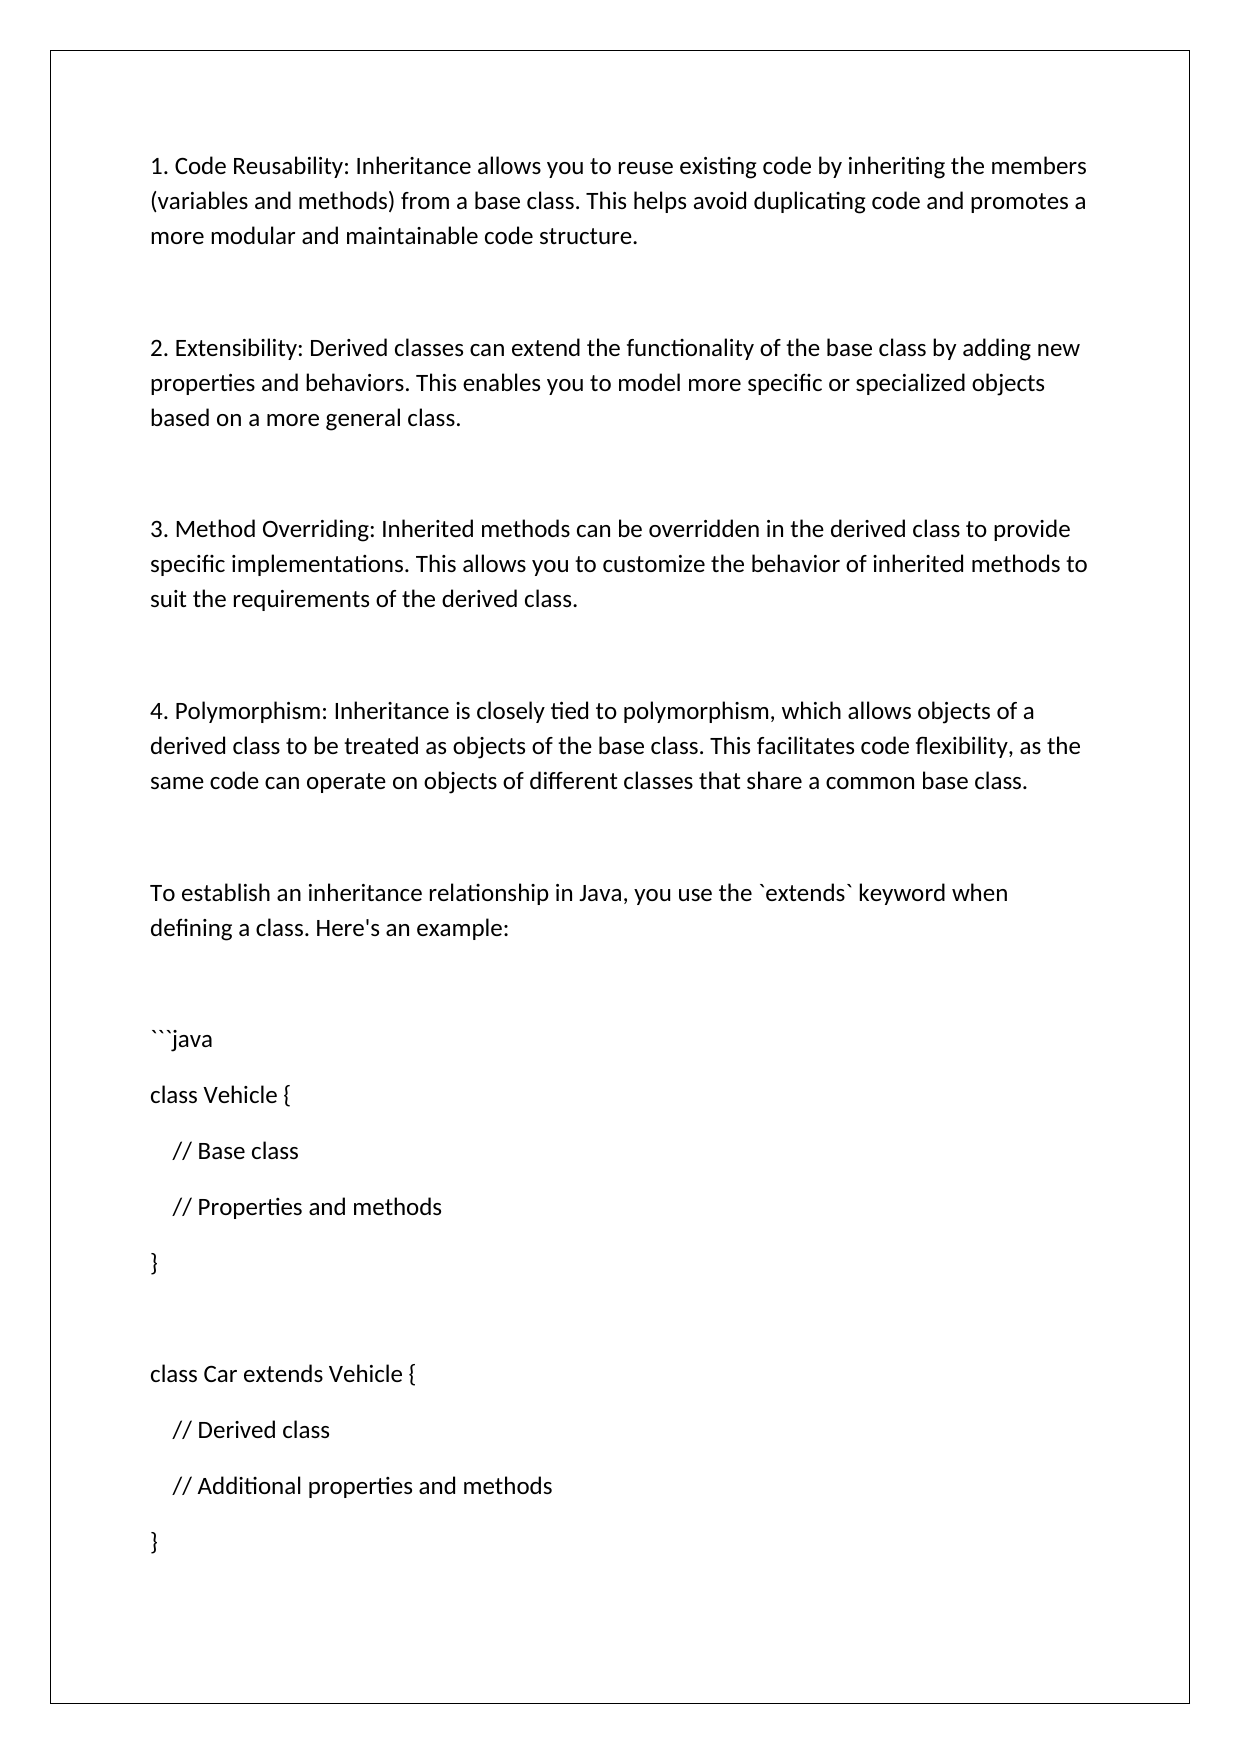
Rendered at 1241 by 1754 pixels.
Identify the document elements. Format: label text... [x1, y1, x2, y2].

text } [150, 1526, 1090, 1556]
text // Properties and methods [150, 1191, 1090, 1221]
text 3. Method Overriding: Inherited methods can be overridden in the derived class to provide specific implementations. This allows you to customize the behavior of inherited methods to suit the requirements of the derived class. [150, 513, 1090, 614]
text // Derived class [150, 1414, 1090, 1445]
text 2. Extensibility: Derived classes can extend the functionality of the base class by adding new properties and behaviors. This enables you to model more specific or specialized objects based on a more general class. [150, 332, 1090, 432]
text 4. Polymorphism: Inheritance is closely tied to polymorphism, which allows objects of a derived class to be treated as objects of the base class. This facilitates code flexibility, as the same code can operate on objects of different classes that share a common base class. [150, 695, 1090, 796]
text // Additional properties and methods [150, 1470, 1090, 1501]
text To establish an inheritance relationship in Java, you use the `extends` keyword when defining a class. Here's an example: [150, 877, 1090, 942]
text class Car extends Vehicle { [150, 1358, 1090, 1389]
text // Base class [150, 1135, 1090, 1166]
text 1. Code Reusability: Inheritance allows you to reuse existing code by inheriting the members (variables and methods) from a base class. This helps avoid duplicating code and promotes a more modular and maintainable code structure. [150, 150, 1090, 251]
text ```java [150, 1023, 1090, 1054]
text } [150, 1247, 1090, 1277]
text class Vehicle { [150, 1079, 1090, 1110]
